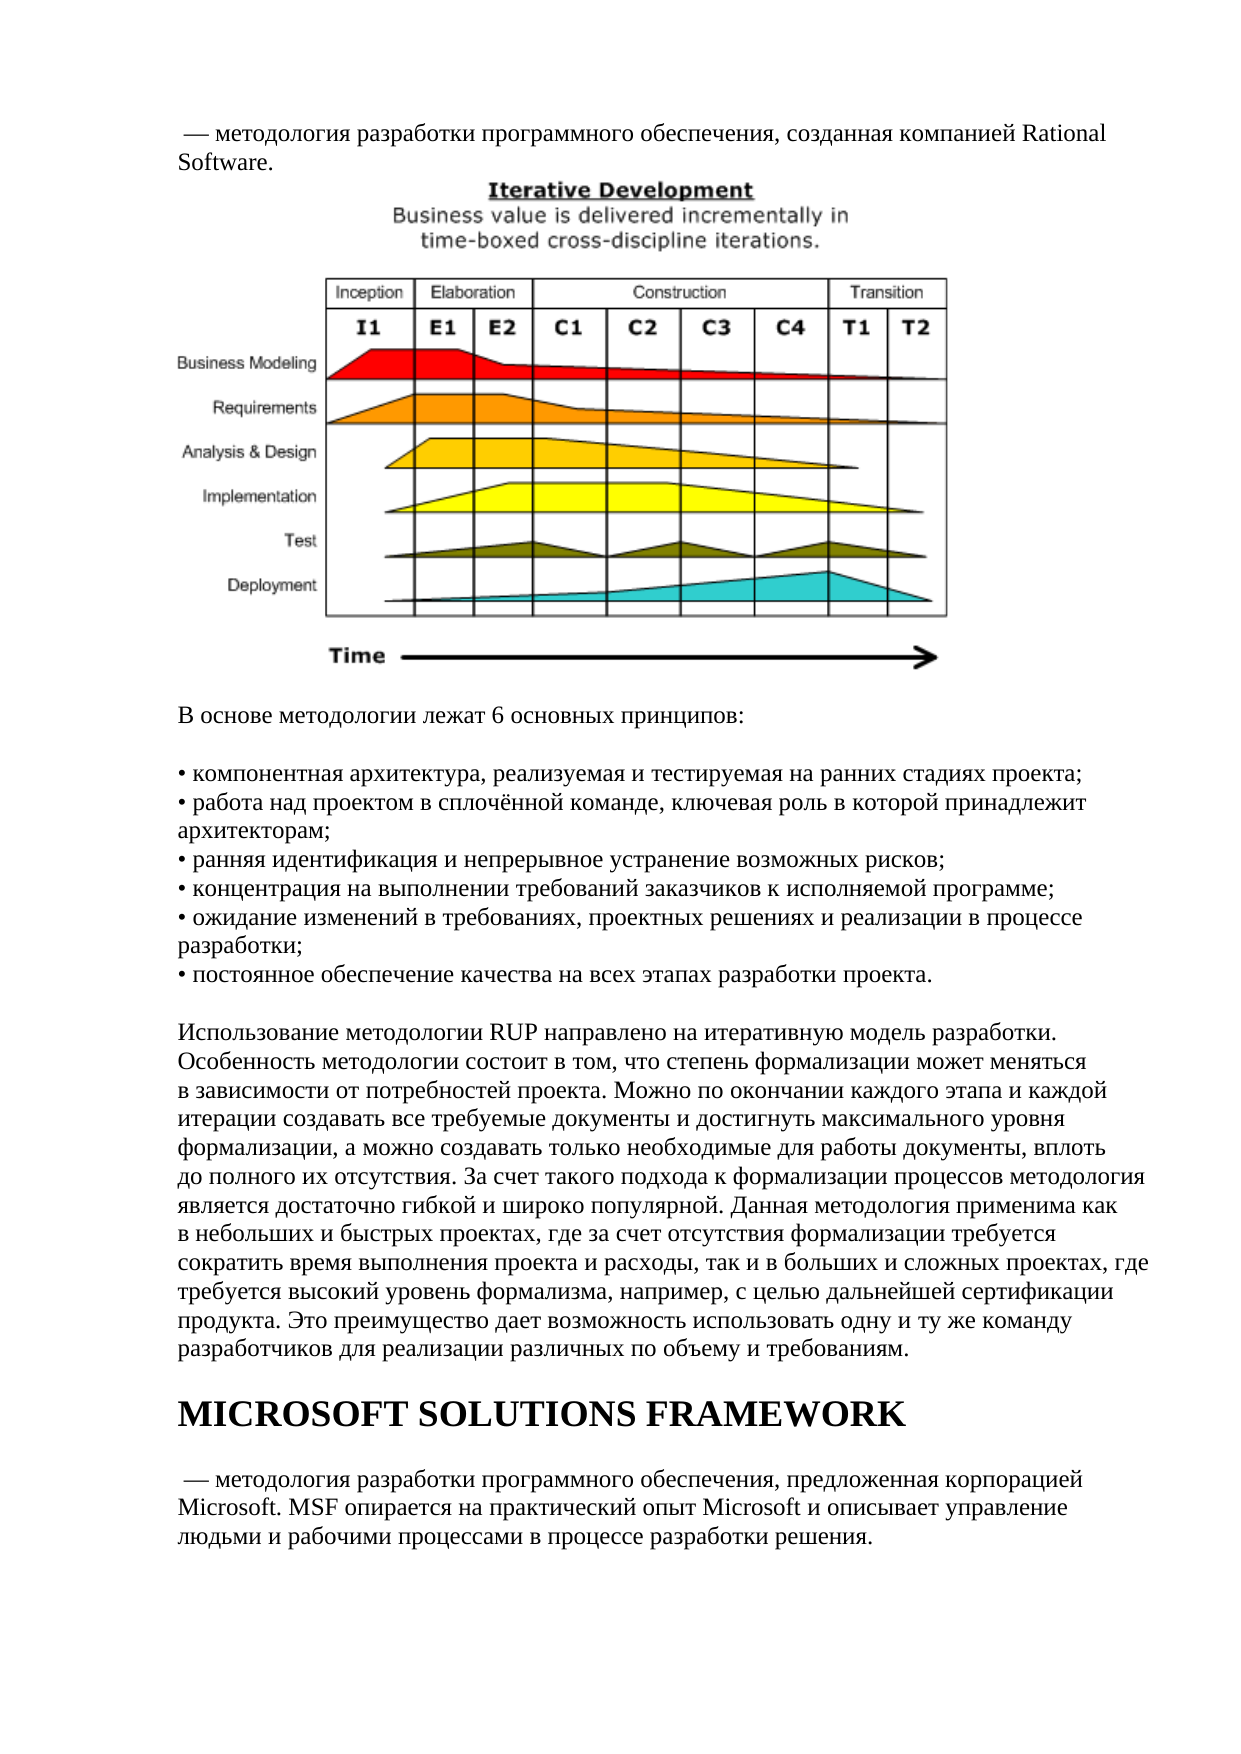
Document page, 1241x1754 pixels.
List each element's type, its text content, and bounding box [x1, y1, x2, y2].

text Использование методологии RUP направлено на итеративную модель разработки. Особенность методологии состоит в том, что степень формализации может меняться в зависимости от потребностей проекта. Можно по окончании каждого этапа и каждой итерации создавать все требуемые документы и достигнуть максимального уровня формализации, а можно создавать только необходимые для работы документы, вплоть до полного их отсутствия. За счет такого подхода к формализации процессов методология является достаточно гибкой и широко популярной. Данная методология применима как в небольших и быстрых проектах, где за счет отсутствия формализации требуется сократить время выполнения проекта и расходы, так и в больших и сложных проектах, где требуется высокий уровень формализма, например, с целью дальнейшей сертификации продукта. Это преимущество дает возможность использовать одну и ту же команду разработчиков для реализации различных по объему и требованиям. [177, 1017, 1152, 1362]
text MICROSOFT SOLUTIONS FRAMEWORK [177, 1391, 1152, 1434]
picture [177, 175, 948, 671]
text В основе методологии лежат 6 основных принципов: [177, 700, 1152, 729]
text • компонентная архитектура, реализуемая и тестируемая на ранних стадиях проекта; • работа над проектом в сплочённой команде, ключевая роль в которой принадлежит архитекторам; • ранняя идентификация и непрерывное устранение возможных рисков; • концентрация на выполнении требований заказчиков к исполняемой программе; • ожидание изменений в требованиях, проектных решениях и реализации в процессе разработки; • постоянное обеспечение качества на всех этапах разработки проекта. [177, 758, 1152, 988]
text — методология разработки программного обеспечения, предложенная корпорацией Microsoft. MSF опирается на практический опыт Microsoft и описывает управление людьми и рабочими процессами в процессе разработки решения. [177, 1464, 1152, 1600]
